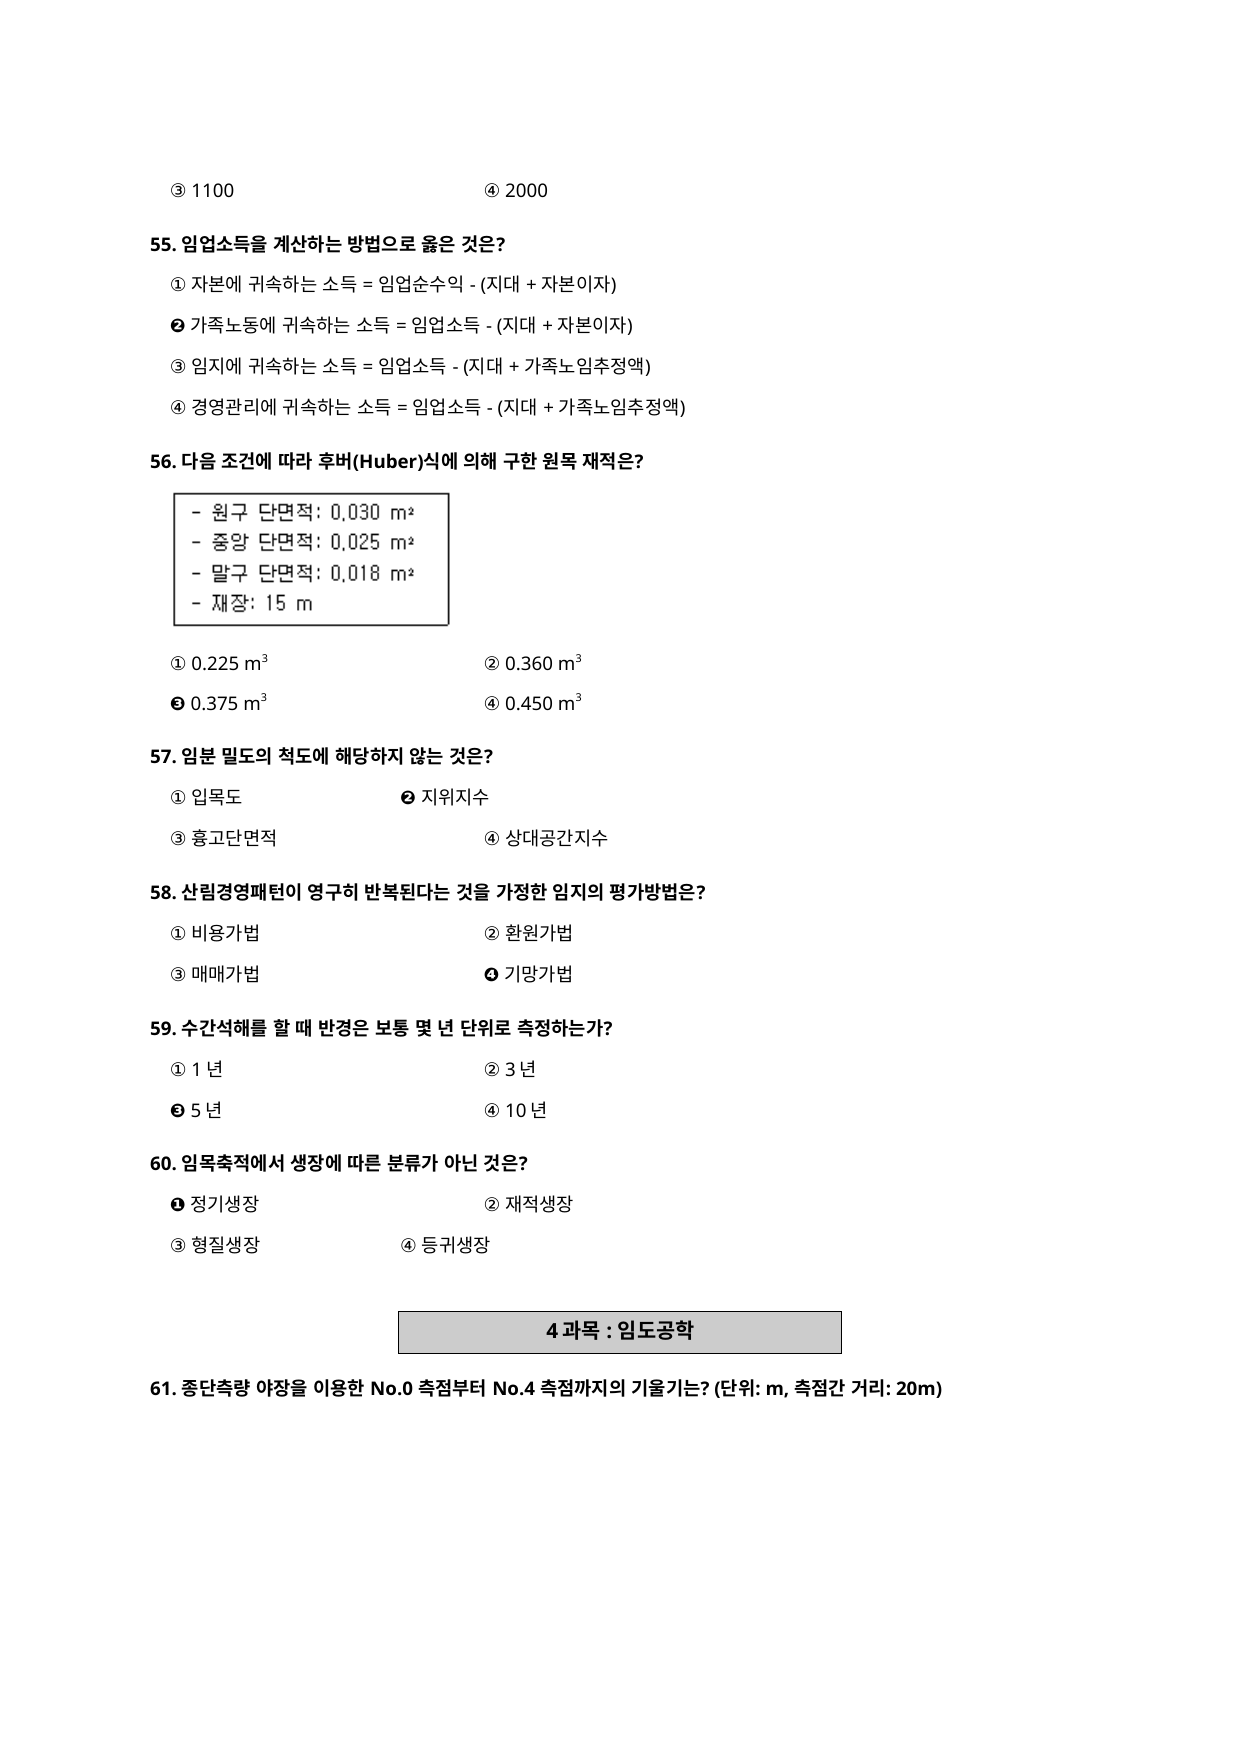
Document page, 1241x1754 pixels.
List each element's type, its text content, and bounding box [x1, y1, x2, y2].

text 60. 임목축적에서 생장에 따른 분류가 아닌 것은? [150, 1149, 1090, 1176]
text ① 입목도 ❷ 지위지수 [150, 783, 1090, 810]
text ① 0.225 m3 ② 0.360 m3 [150, 650, 1090, 676]
text 56. 다음 조건에 따라 후버(Huber)식에 의해 구한 원목 재적은? [150, 446, 1090, 473]
text ① 자본에 귀속하는 소득 = 임업순수익 - (지대 + 자본이자) [150, 270, 1090, 297]
picture [169, 487, 456, 631]
text 58. 산림경영패턴이 영구히 반복된다는 것을 가정한 임지의 평가방법은? [150, 878, 1090, 905]
text ❶ 정기생장 ② 재적생장 [150, 1190, 1090, 1217]
text ① 비용가법 ② 환원가법 [150, 918, 1090, 946]
text ③ 흉고단면적 ④ 상대공간지수 [150, 824, 1090, 851]
text 61. 종단측량 야장을 이용한 No.0 측점부터 No.4 측점까지의 기울기는? (단위: m, 측점간 거리: 20m) [150, 1374, 1090, 1401]
table_header 4과목 : 임도공학 [399, 1312, 841, 1353]
text ❷ 가족노동에 귀속하는 소득 = 임업소득 - (지대 + 자본이자) [150, 311, 1090, 338]
text 55. 임업소득을 계산하는 방법으로 옳은 것은? [150, 229, 1090, 256]
text ③ 매매가법 ❹ 기망가법 [150, 960, 1090, 987]
text ③ 임지에 귀속하는 소득 = 임업소득 - (지대 + 가족노임추정액) [150, 352, 1090, 379]
text 59. 수간석해를 할 때 반경은 보통 몇 년 단위로 측정하는가? [150, 1013, 1090, 1041]
text ④ 경영관리에 귀속하는 소득 = 임업소득 - (지대 + 가족노임추정액) [150, 393, 1090, 420]
text ① 1년 ② 3년 [150, 1054, 1090, 1081]
text ③ 형질생장 ④ 등귀생장 [150, 1231, 1090, 1258]
text ❸ 0.375 m3 ④ 0.450 m3 [150, 690, 1090, 715]
text ❸ 5년 ④ 10년 [150, 1095, 1090, 1123]
text 57. 임분 밀도의 척도에 해당하지 않는 것은? [150, 742, 1090, 769]
text ③ 1100 ④ 2000 [150, 177, 1090, 203]
